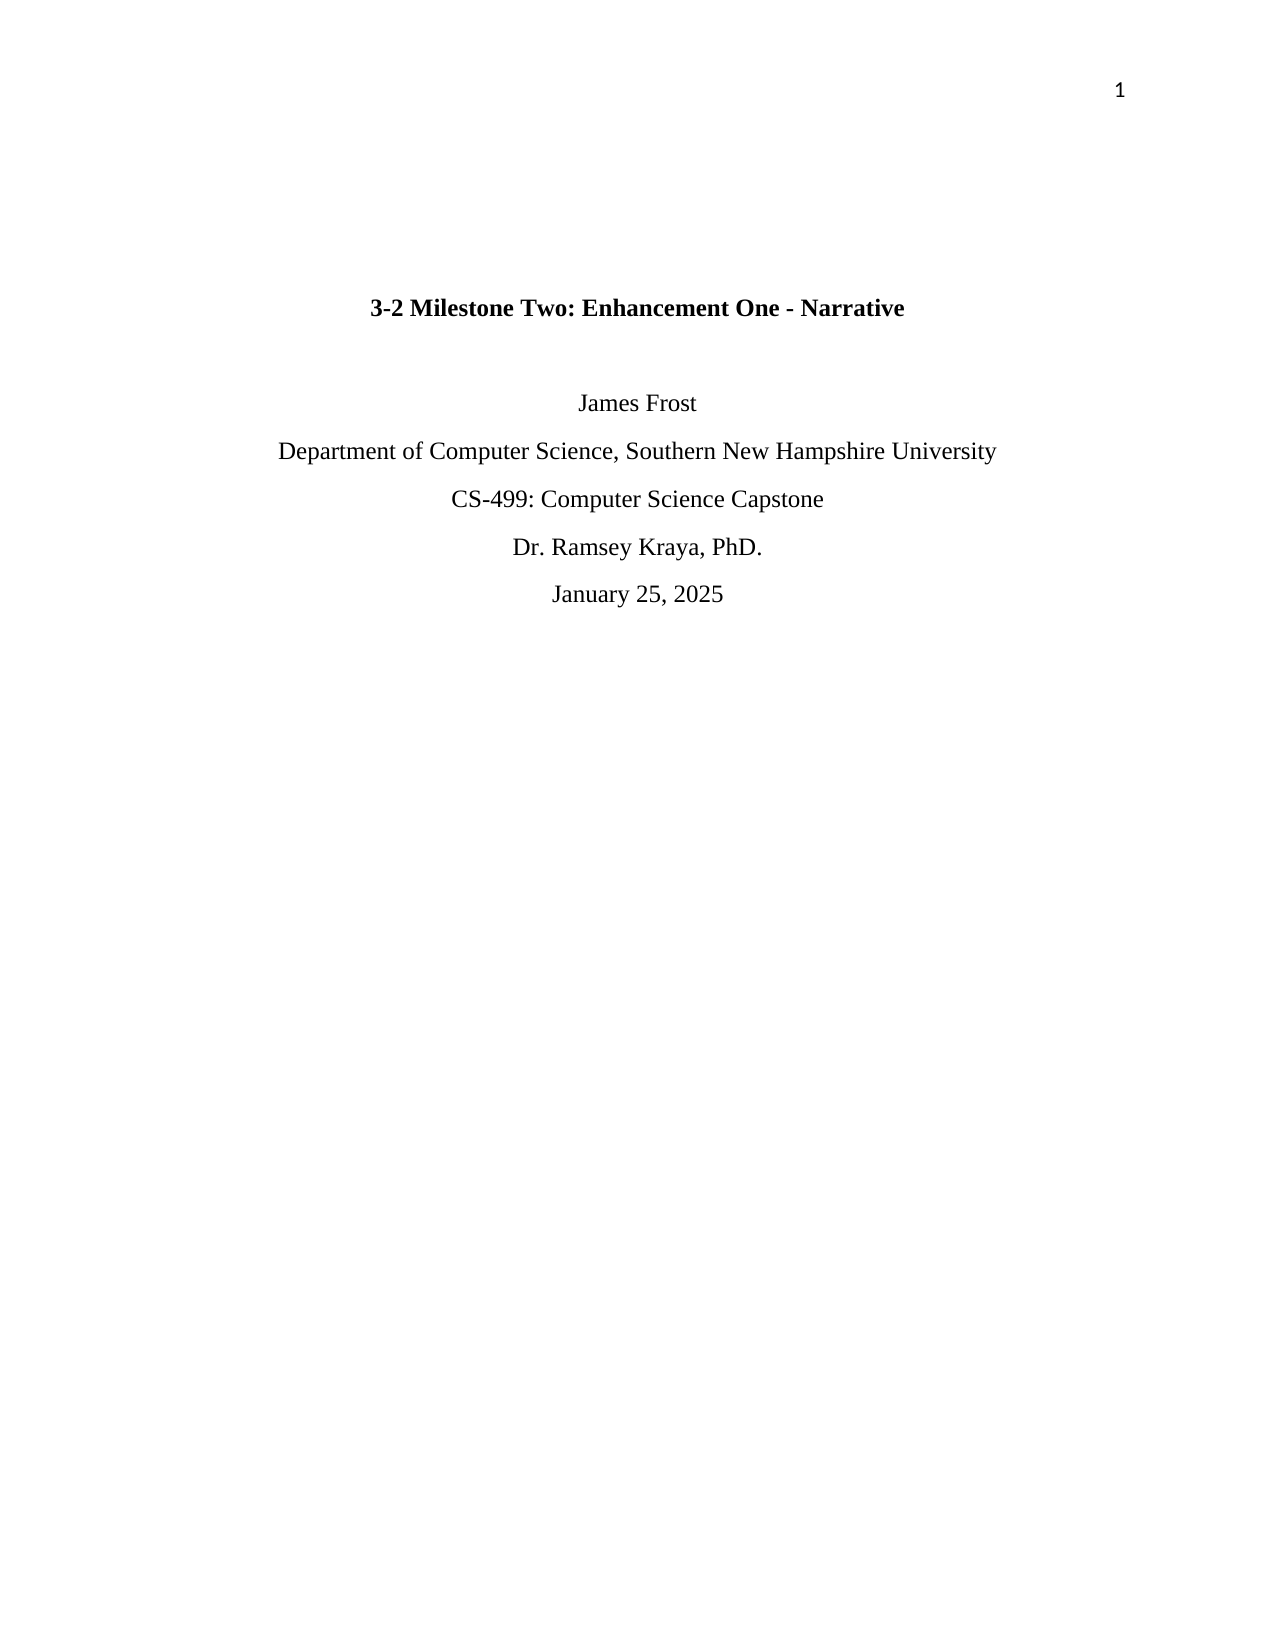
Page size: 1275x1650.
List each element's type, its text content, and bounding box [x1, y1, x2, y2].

text CS-499: Computer Science Capstone [150, 484, 1125, 513]
text Dr. Ramsey Kraya, PhD. [150, 532, 1125, 560]
text January 25, 2025 [150, 579, 1125, 608]
text 3-2 Milestone Two: Enhancement One - Narrative [150, 293, 1125, 322]
text Department of Computer Science, Southern New Hampshire University [150, 436, 1125, 465]
text James Frost [150, 388, 1125, 417]
